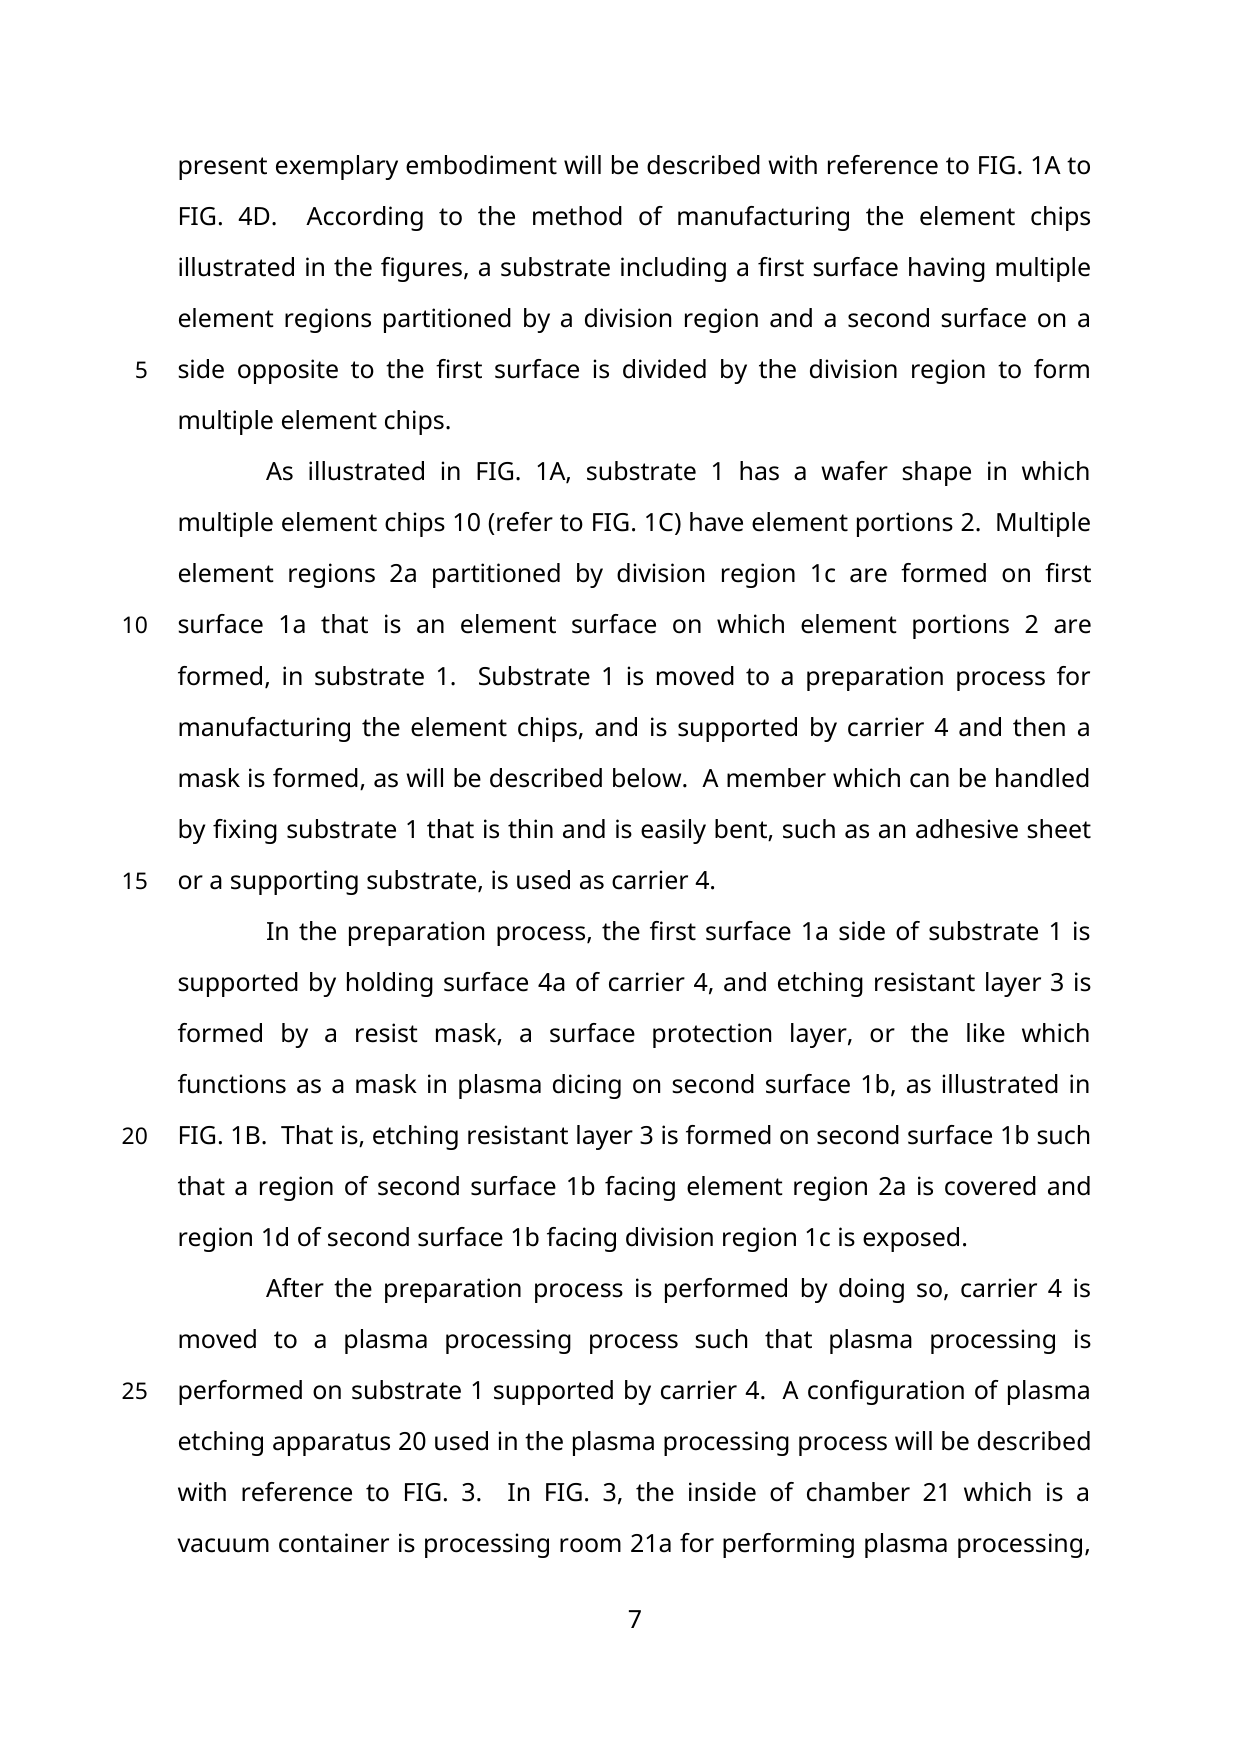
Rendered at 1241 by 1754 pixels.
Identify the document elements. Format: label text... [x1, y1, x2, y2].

text As illustrated in FIG. 1A, substrate 1 has a wafer shape in which multiple element chips 10 (refer to FIG. 1C) have element portions 2. Multiple element regions 2a partitioned by division region 1c are formed on first surface 1a that is an element surface on which element portions 2 are formed, in substrate 1. Substrate 1 is moved to a preparation process for manufacturing the element chips, and is supported by carrier 4 and then a mask is formed, as will be described below. A member which can be handled by fixing substrate 1 that is thin and is easily bent, such as an adhesive sheet or a supporting substrate, is used as carrier 4. [177, 454, 1092, 896]
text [177, 1271, 1092, 1560]
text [177, 148, 1092, 437]
text In the preparation process, the first surface 1a side of substrate 1 is supported by holding surface 4a of carrier 4, and etching resistant layer 3 is formed by a resist mask, a surface protection layer, or the like which functions as a mask in plasma dicing on second surface 1b, as illustrated in FIG. 1B. That is, etching resistant layer 3 is formed on second surface 1b such that a region of second surface 1b facing element region 2a is covered and region 1d of second surface 1b facing division region 1c is exposed. [177, 913, 1092, 1254]
